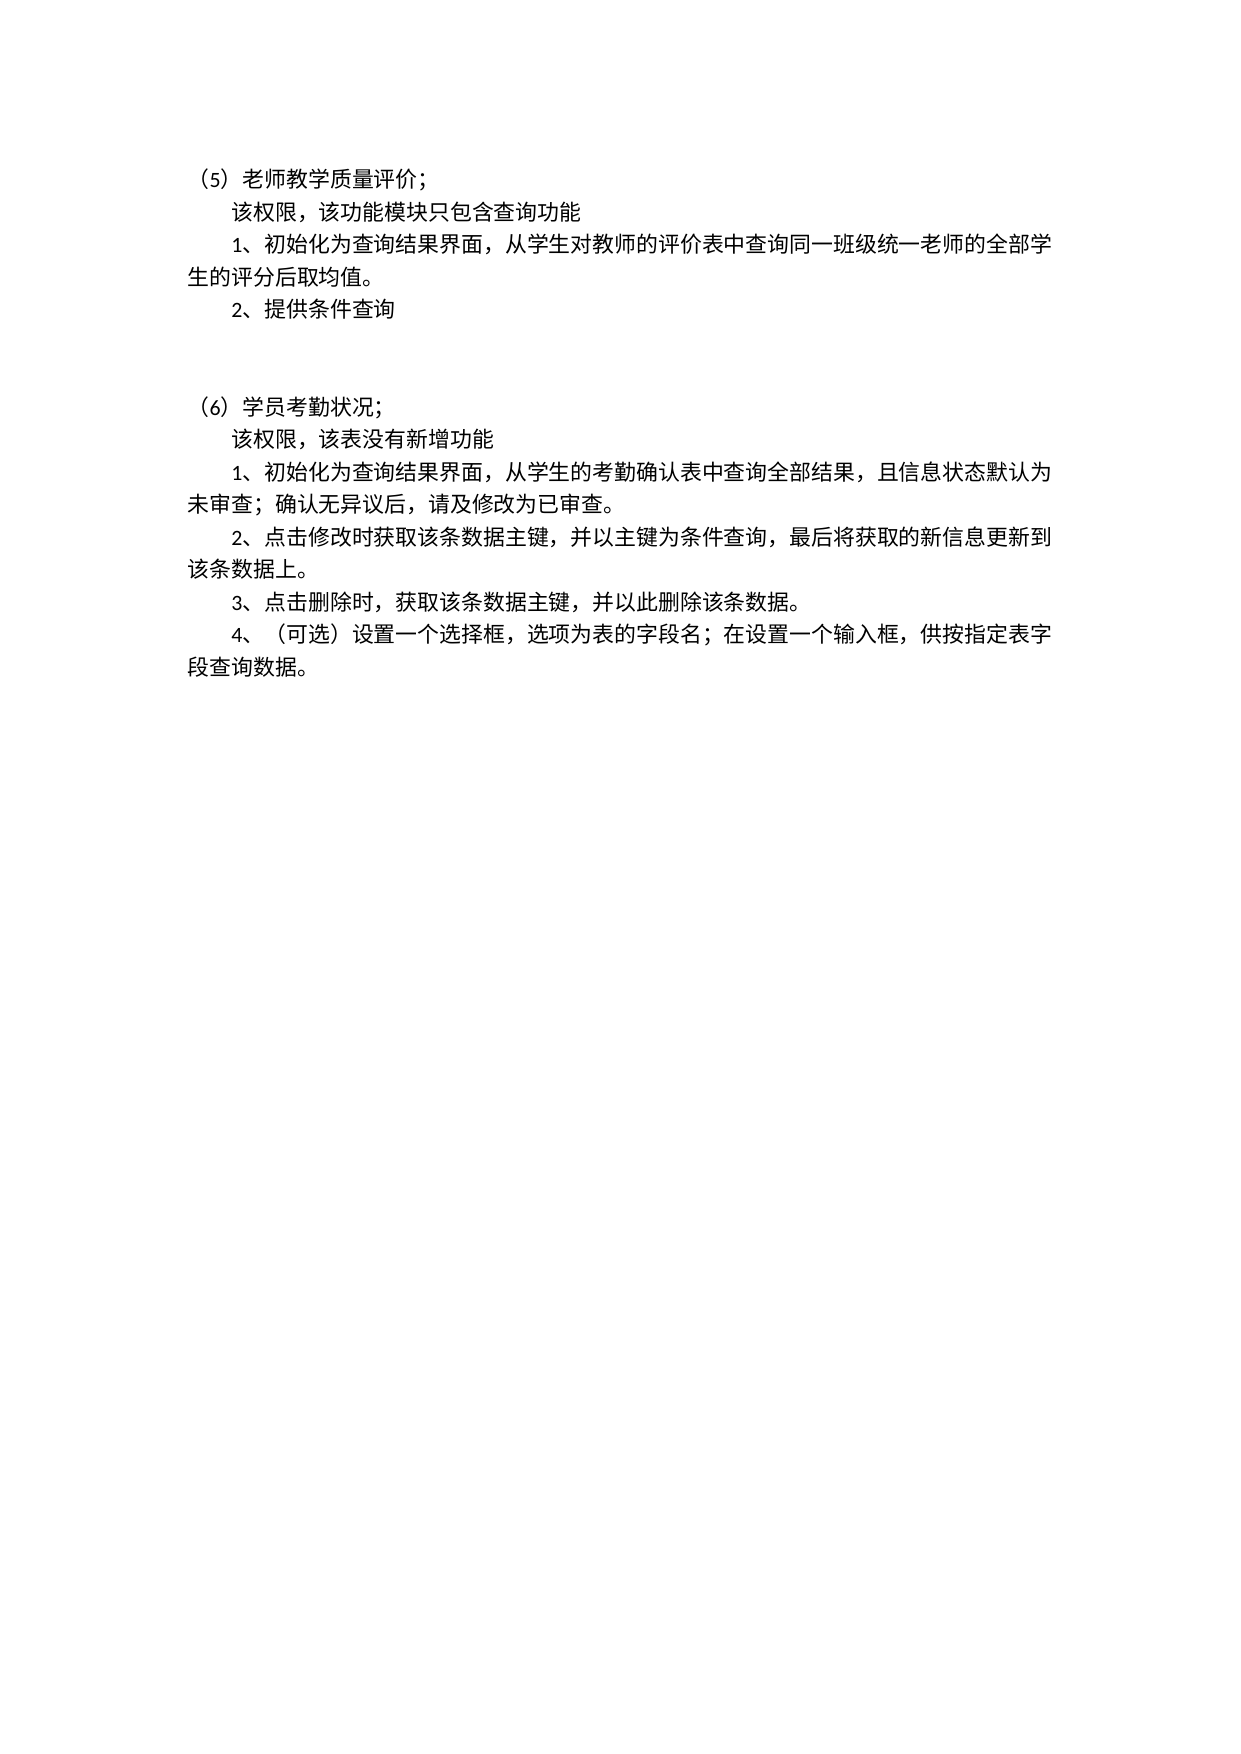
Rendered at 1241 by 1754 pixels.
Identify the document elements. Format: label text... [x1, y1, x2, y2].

list 该权限，该表没有新增功能 [187, 422, 1053, 454]
list 该权限，该功能模块只包含查询功能 [187, 194, 1053, 227]
list 2、点击修改时获取该条数据主键，并以主键为条件查询，最后将获取的新信息更新到该条数据上。 [187, 519, 1053, 584]
list 提供条件查询 [187, 292, 1053, 324]
list 学员考勤状况； [187, 389, 1053, 422]
list 老师教学质量评价； [187, 162, 1053, 194]
list 3、点击删除时，获取该条数据主键，并以此删除该条数据。 [187, 584, 1053, 617]
list 1、初始化为查询结果界面，从学生的考勤确认表中查询全部结果，且信息状态默认为未审查；确认无异议后，请及修改为已审查。 [187, 454, 1053, 519]
list 初始化为查询结果界面，从学生对教师的评价表中查询同一班级统一老师的全部学生的评分后取均值。 [187, 227, 1053, 292]
list 4、（可选）设置一个选择框，选项为表的字段名；在设置一个输入框，供按指定表字段查询数据。 [187, 617, 1053, 682]
